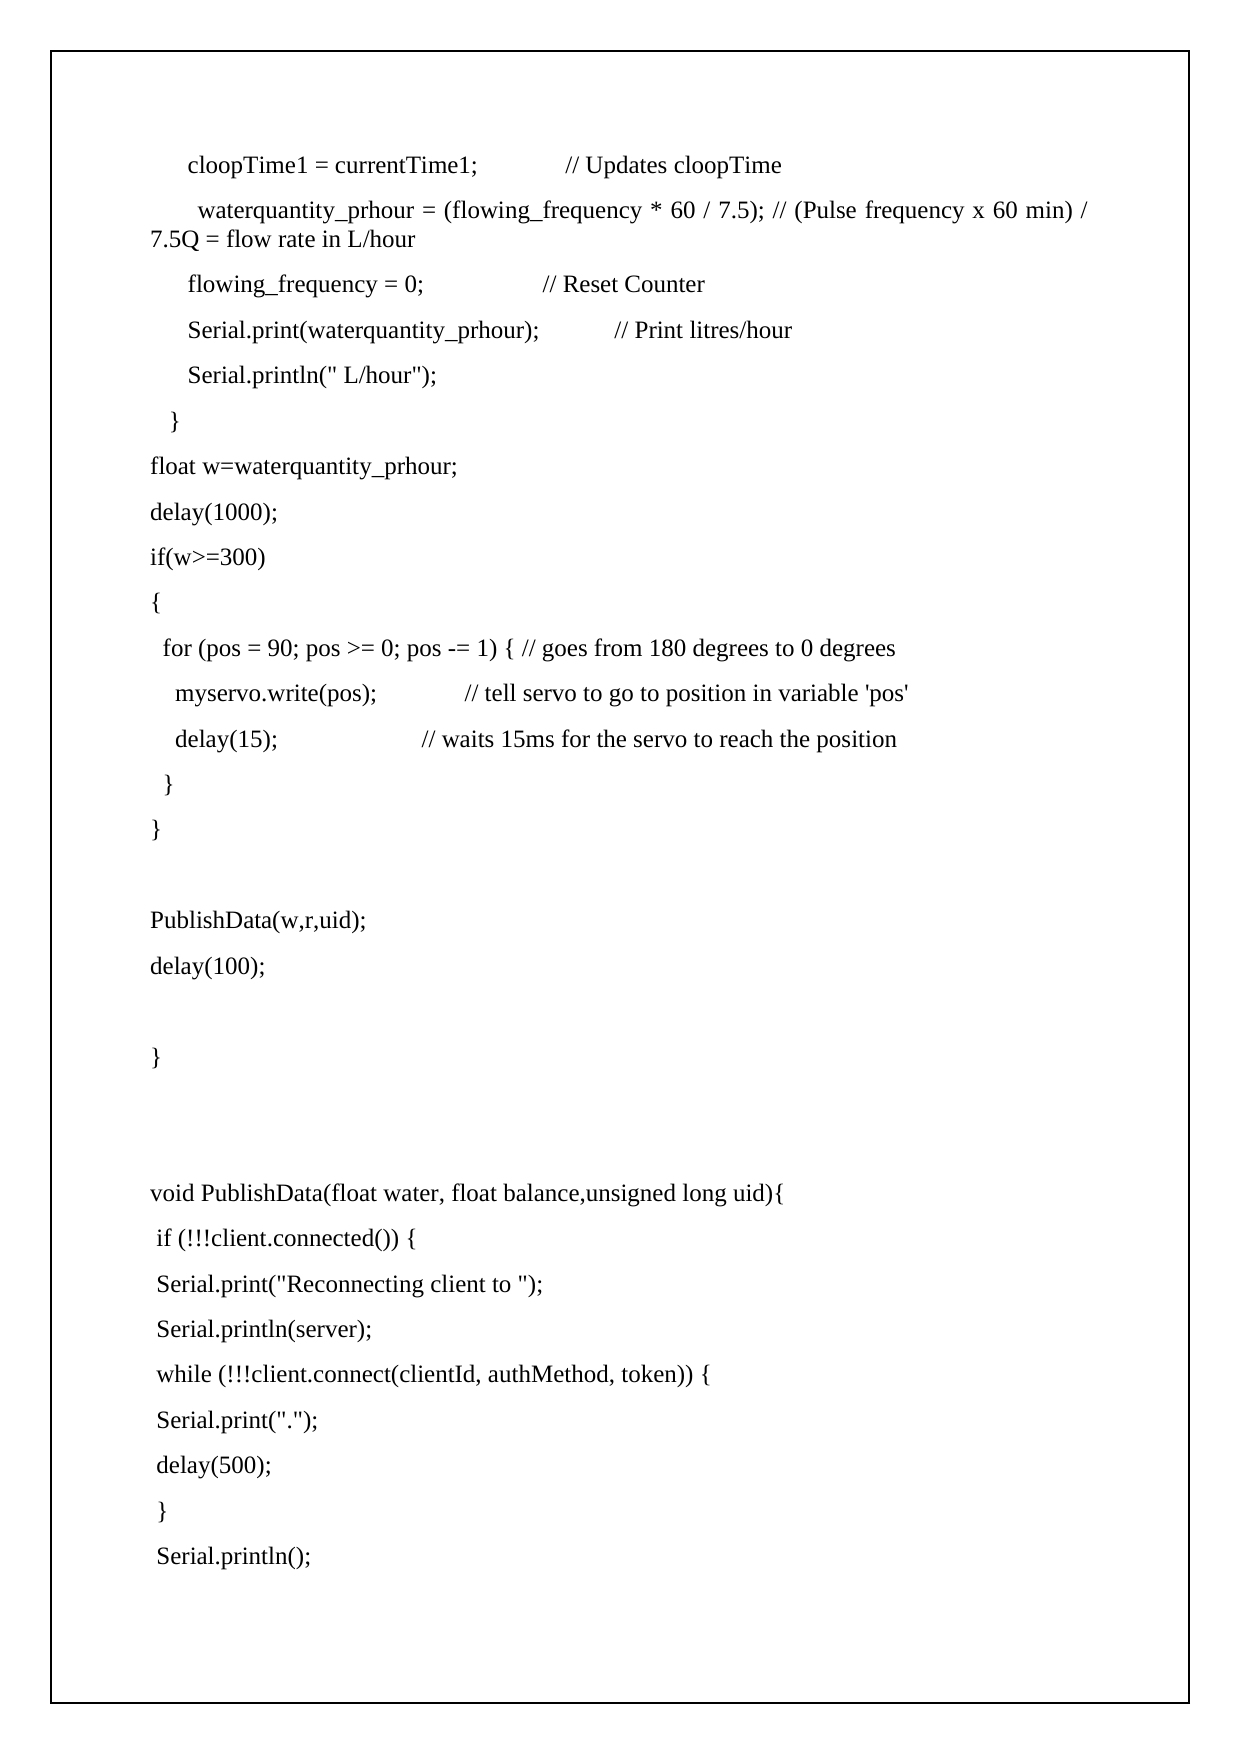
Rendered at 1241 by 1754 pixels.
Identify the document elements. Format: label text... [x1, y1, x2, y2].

text waterquantity_prhour = (flowing_frequency * 60 / 7.5); // (Pulse frequency x 60 min) / 7.5Q = flow rate in L/hour [150, 195, 1090, 253]
text { [150, 587, 1090, 616]
text delay(100); [150, 951, 1090, 979]
text delay(500); [150, 1450, 1090, 1479]
text } [150, 769, 1090, 798]
text if(w>=300) [150, 542, 1090, 571]
text if (!!!client.connected()) { [150, 1223, 1090, 1252]
text Serial.print(waterquantity_prhour); // Print litres/hour [150, 315, 1090, 344]
text Serial.println(); [150, 1541, 1090, 1570]
text myservo.write(pos); // tell servo to go to position in variable 'pos' [150, 678, 1090, 707]
text Serial.print("Reconnecting client to "); [150, 1269, 1090, 1297]
text Serial.println(" L/hour"); [150, 360, 1090, 389]
text float w=waterquantity_prhour; [150, 451, 1090, 480]
text } [150, 814, 1090, 843]
text Serial.print("."); [150, 1405, 1090, 1434]
text delay(15); // waits 15ms for the servo to reach the position [150, 724, 1090, 752]
text flowing_frequency = 0; // Reset Counter [150, 269, 1090, 298]
text for (pos = 90; pos >= 0; pos -= 1) { // goes from 180 degrees to 0 degrees [150, 633, 1090, 662]
text } [150, 1496, 1090, 1524]
text void PublishData(float water, float balance,unsigned long uid){ [150, 1178, 1090, 1207]
text delay(1000); [150, 497, 1090, 525]
text } [150, 1042, 1090, 1070]
text while (!!!client.connect(clientId, authMethod, token)) { [150, 1359, 1090, 1388]
text Serial.println(server); [150, 1314, 1090, 1343]
text PublishData(w,r,uid); [150, 905, 1090, 934]
text } [150, 406, 1090, 434]
text cloopTime1 = currentTime1; // Updates cloopTime [150, 150, 1090, 179]
